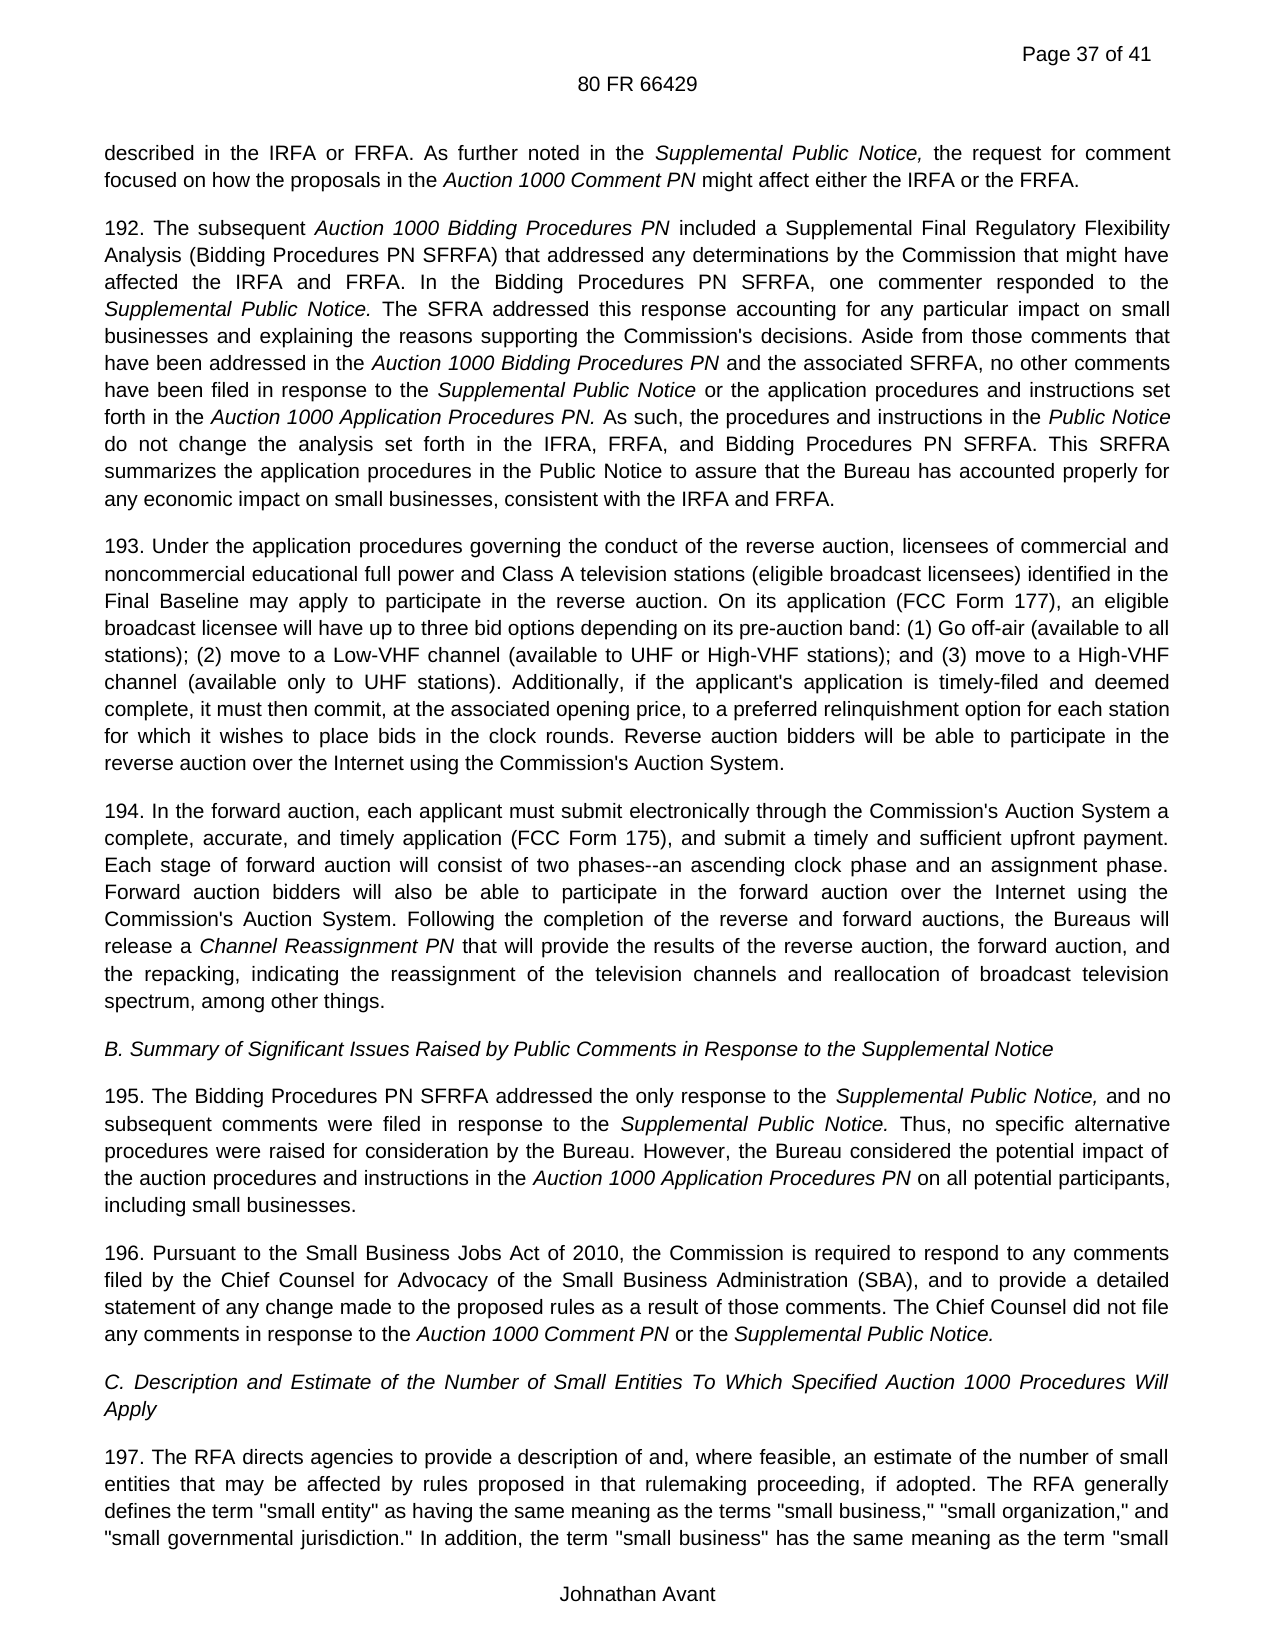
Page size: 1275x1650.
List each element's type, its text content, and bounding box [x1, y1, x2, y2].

text 192. The subsequent Auction 1000 Bidding Procedures PN included a Supplemental Final Regulatory Flexibility Analysis (Bidding Procedures PN SFRFA) that addressed any determinations by the Commission that might have affected the IRFA and FRFA. In the Bidding Procedures PN SFRFA, one commenter responded to the Supplemental Public Notice. The SFRA addressed this response accounting for any particular impact on small businesses and explaining the reasons supporting the Commission's decisions. Aside from those comments that have been addressed in the Auction 1000 Bidding Procedures PN and the associated SFRFA, no other comments have been filed in response to the Supplemental Public Notice or the application procedures and instructions set forth in the Auction 1000 Application Procedures PN. As such, the procedures and instructions in the Public Notice do not change the analysis set forth in the IFRA, FRFA, and Bidding Procedures PN SFRFA. This SRFRA summarizes the application procedures in the Public Notice to assure that the Bureau has accounted properly for any economic impact on small businesses, consistent with the IRFA and FRFA. [104, 212, 1171, 510]
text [104, 1442, 1171, 1550]
text C. Description and Estimate of the Number of Small Entities To Which Specified Auction 1000 Procedures Will Apply [104, 1367, 1171, 1421]
text 196. Pursuant to the Small Business Jobs Act of 2010, the Commission is required to respond to any comments filed by the Chief Counsel for Advocacy of the Small Business Administration (SBA), and to provide a detailed statement of any change made to the proposed rules as a result of those comments. The Chief Counsel did not file any comments in response to the Auction 1000 Comment PN or the Supplemental Public Notice. [104, 1237, 1171, 1346]
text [104, 137, 1171, 192]
text 195. The Bidding Procedures PN SFRFA addressed the only response to the Supplemental Public Notice, and no subsequent comments were filed in response to the Supplemental Public Notice. Thus, no specific alternative procedures were raised for consideration by the Bureau. However, the Bureau considered the potential impact of the auction procedures and instructions in the Auction 1000 Application Procedures PN on all potential participants, including small businesses. [104, 1081, 1171, 1217]
text 193. Under the application procedures governing the conduct of the reverse auction, licensees of commercial and noncommercial educational full power and Class A television stations (eligible broadcast licensees) identified in the Final Baseline may apply to participate in the reverse auction. On its application (FCC Form 177), an eligible broadcast licensee will have up to three bid options depending on its pre-auction band: (1) Go off-air (available to all stations); (2) move to a Low-VHF channel (available to UHF or High-VHF stations); and (3) move to a High-VHF channel (available only to UHF stations). Additionally, if the applicant's application is timely-filed and deemed complete, it must then commit, at the associated opening price, to a preferred relinquishment option for each station for which it wishes to place bids in the clock rounds. Reverse auction bidders will be able to participate in the reverse auction over the Internet using the Commission's Auction System. [104, 531, 1171, 775]
text 194. In the forward auction, each applicant must submit electronically through the Commission's Auction System a complete, accurate, and timely application (FCC Form 175), and submit a timely and sufficient upfront payment. Each stage of forward auction will consist of two phases--an ascending clock phase and an assignment phase. Forward auction bidders will also be able to participate in the forward auction over the Internet using the Commission's Auction System. Following the completion of the reverse and forward auctions, the Bureaus will release a Channel Reassignment PN that will provide the results of the reverse auction, the forward auction, and the repacking, indicating the reassignment of the television channels and reallocation of broadcast television spectrum, among other things. [104, 796, 1171, 1012]
text B. Summary of Significant Issues Raised by Public Comments in Response to the Supplemental Notice [104, 1033, 1171, 1060]
